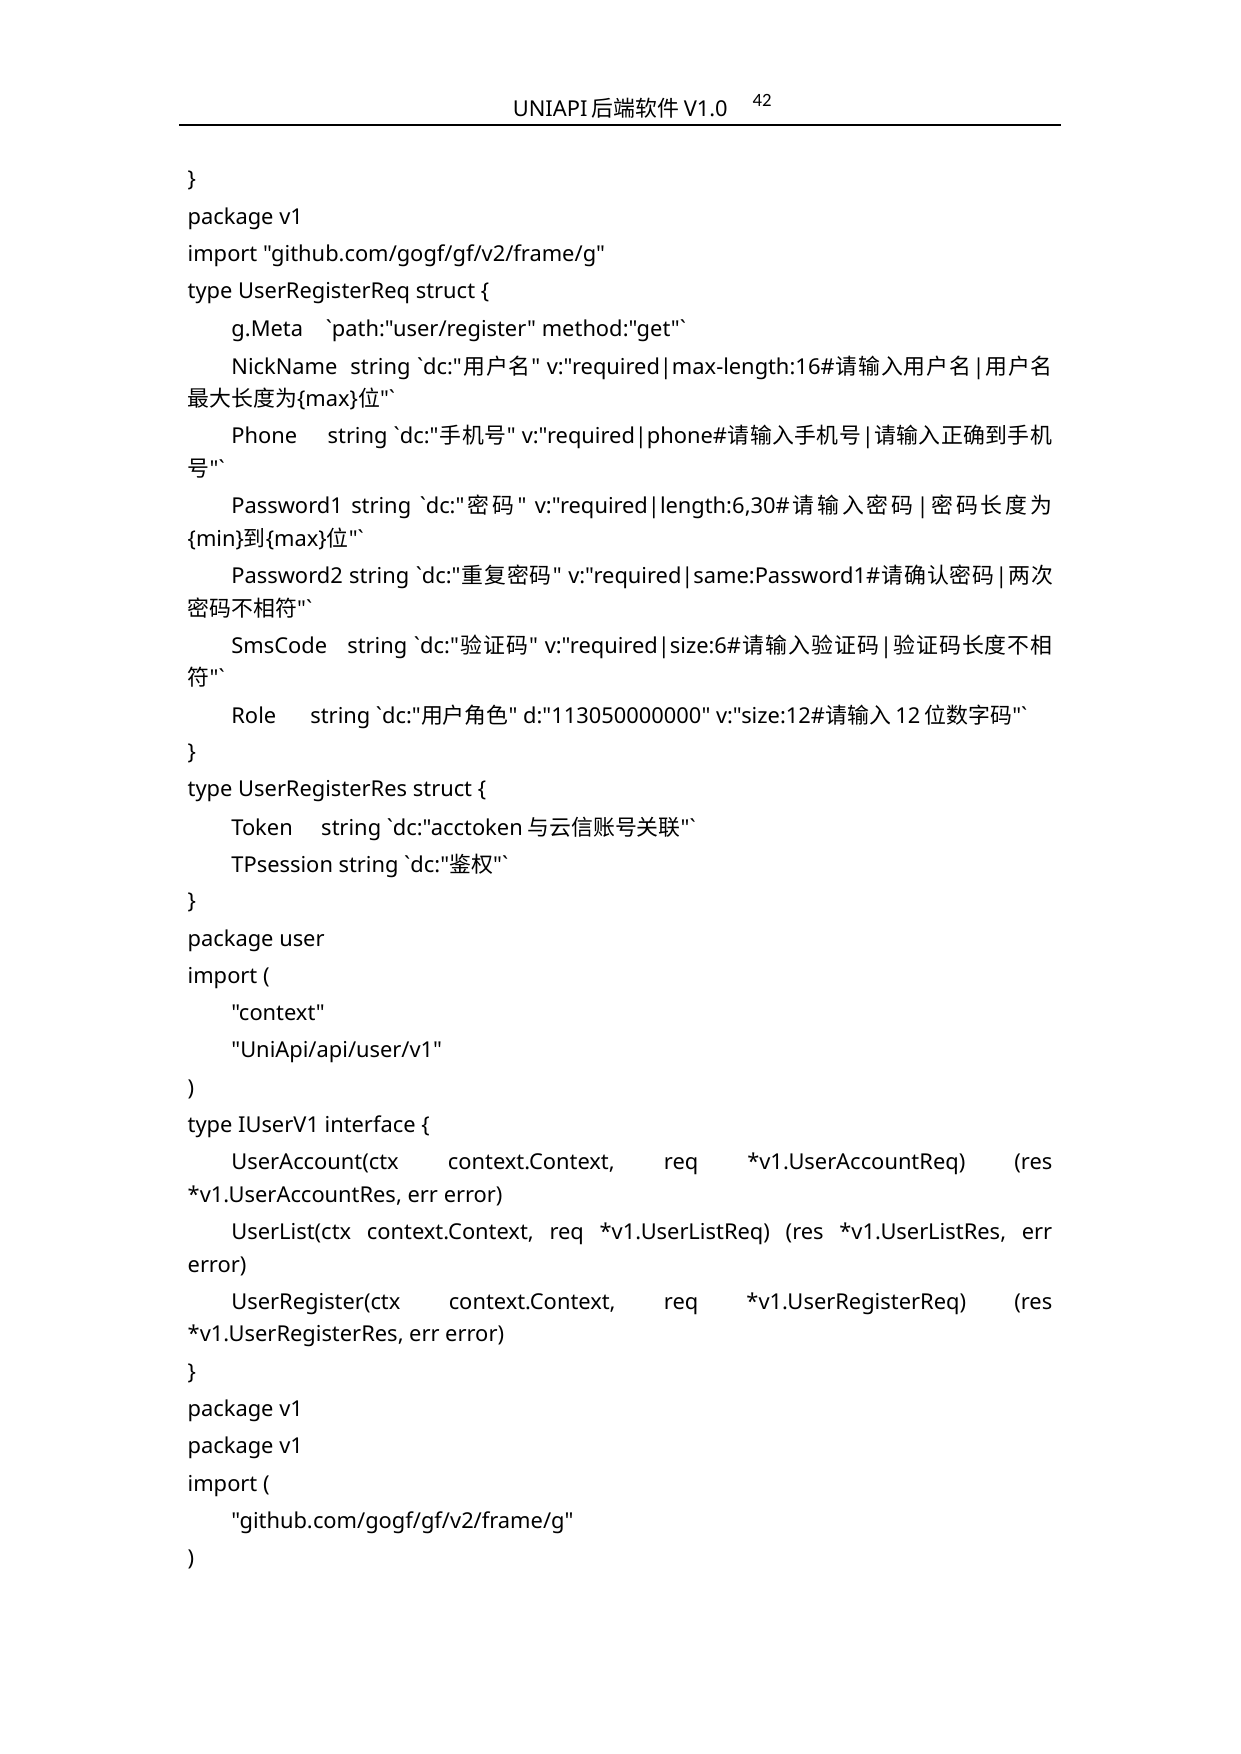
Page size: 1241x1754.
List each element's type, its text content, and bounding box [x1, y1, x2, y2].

text type UserRegisterRes struct { [187, 772, 1053, 804]
text "context" [187, 996, 1053, 1028]
text package v1 [187, 1429, 1053, 1461]
text type UserRegisterReq struct { [187, 274, 1053, 306]
text import ( [187, 958, 1053, 991]
text } [187, 884, 1053, 916]
text } [187, 735, 1053, 767]
text package v1 [187, 199, 1053, 232]
text "github.com/gogf/gf/v2/frame/g" [187, 1503, 1053, 1536]
text UserList(ctx context.Context, req *v1.UserListReq) (res *v1.UserListRes, err error) [187, 1215, 1053, 1280]
text import "github.com/gogf/gf/v2/frame/g" [187, 237, 1053, 269]
text package user [187, 921, 1053, 954]
text g.Meta `path:"user/register" method:"get"` [187, 311, 1053, 344]
text import ( [187, 1466, 1053, 1499]
text Password1 string `dc:"密码" v:"required|length:6,30#请输入密码|密码长度为{min}到{max}位"` [187, 488, 1053, 553]
text ) [187, 1070, 1053, 1103]
text "UniApi/api/user/v1" [187, 1033, 1053, 1066]
text NickName string `dc:"用户名" v:"required|max-length:16#请输入用户名|用户名最大长度为{max}位"` [187, 348, 1053, 413]
text ) [187, 1541, 1053, 1573]
text TPsession string `dc:"鉴权"` [187, 847, 1053, 879]
text UserRegister(ctx context.Context, req *v1.UserRegisterReq) (res *v1.UserRegisterRes, err error) [187, 1284, 1053, 1349]
text UserAccount(ctx context.Context, req *v1.UserAccountReq) (res *v1.UserAccountRes, err error) [187, 1145, 1053, 1210]
text Role string `dc:"用户角色" d:"113050000000" v:"size:12#请输入12位数字码"` [187, 697, 1053, 730]
text Token string `dc:"acctoken与云信账号关联"` [187, 809, 1053, 842]
text } [187, 1354, 1053, 1387]
text package v1 [187, 1392, 1053, 1424]
text Phone string `dc:"手机号" v:"required|phone#请输入手机号|请输入正确到手机号"` [187, 418, 1053, 483]
text } [187, 162, 1053, 194]
text SmsCode string `dc:"验证码" v:"required|size:6#请输入验证码|验证码长度不相符"` [187, 628, 1053, 693]
text type IUserV1 interface { [187, 1108, 1053, 1140]
text Password2 string `dc:"重复密码" v:"required|same:Password1#请确认密码|两次密码不相符"` [187, 558, 1053, 623]
